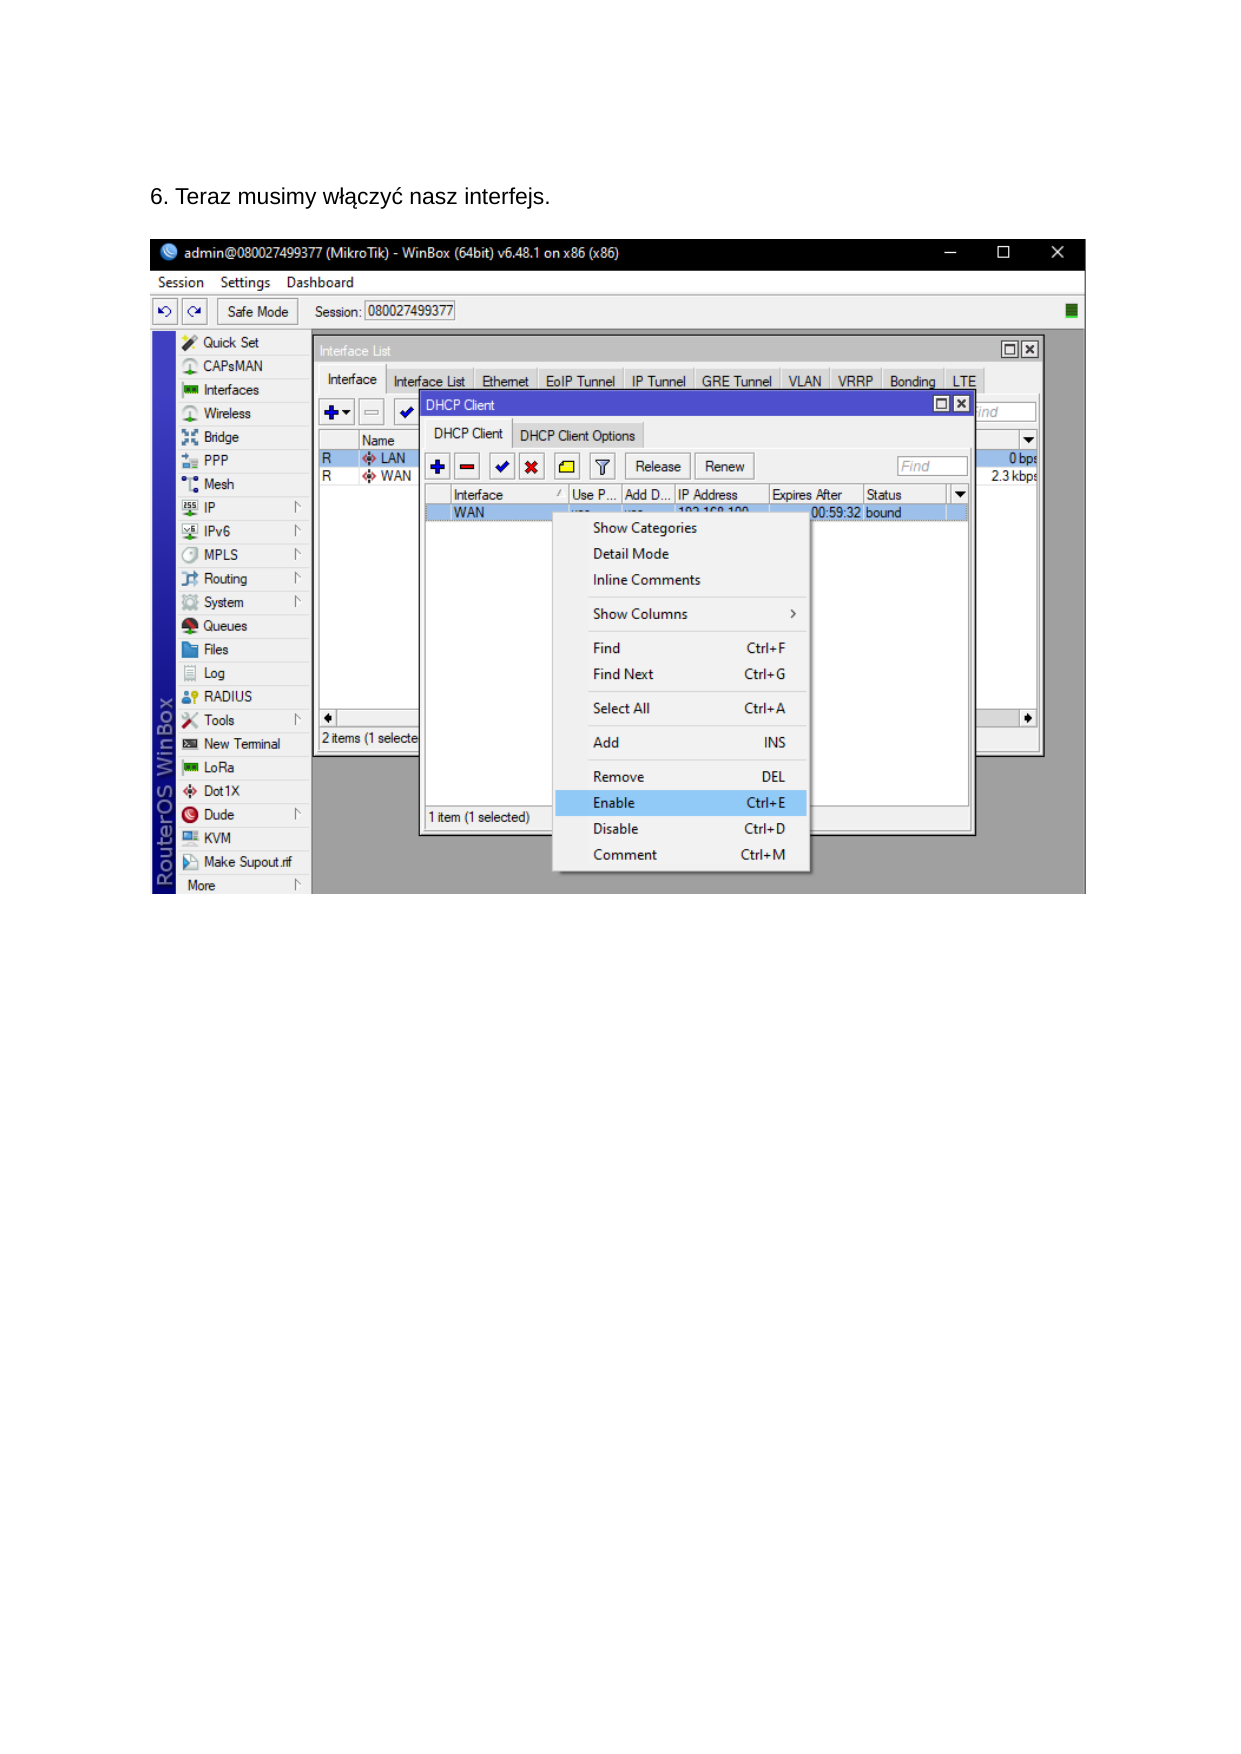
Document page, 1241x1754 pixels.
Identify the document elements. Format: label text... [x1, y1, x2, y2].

text 6. Teraz musimy włączyć nasz interfejs. [150, 183, 1086, 209]
picture [150, 239, 1086, 894]
